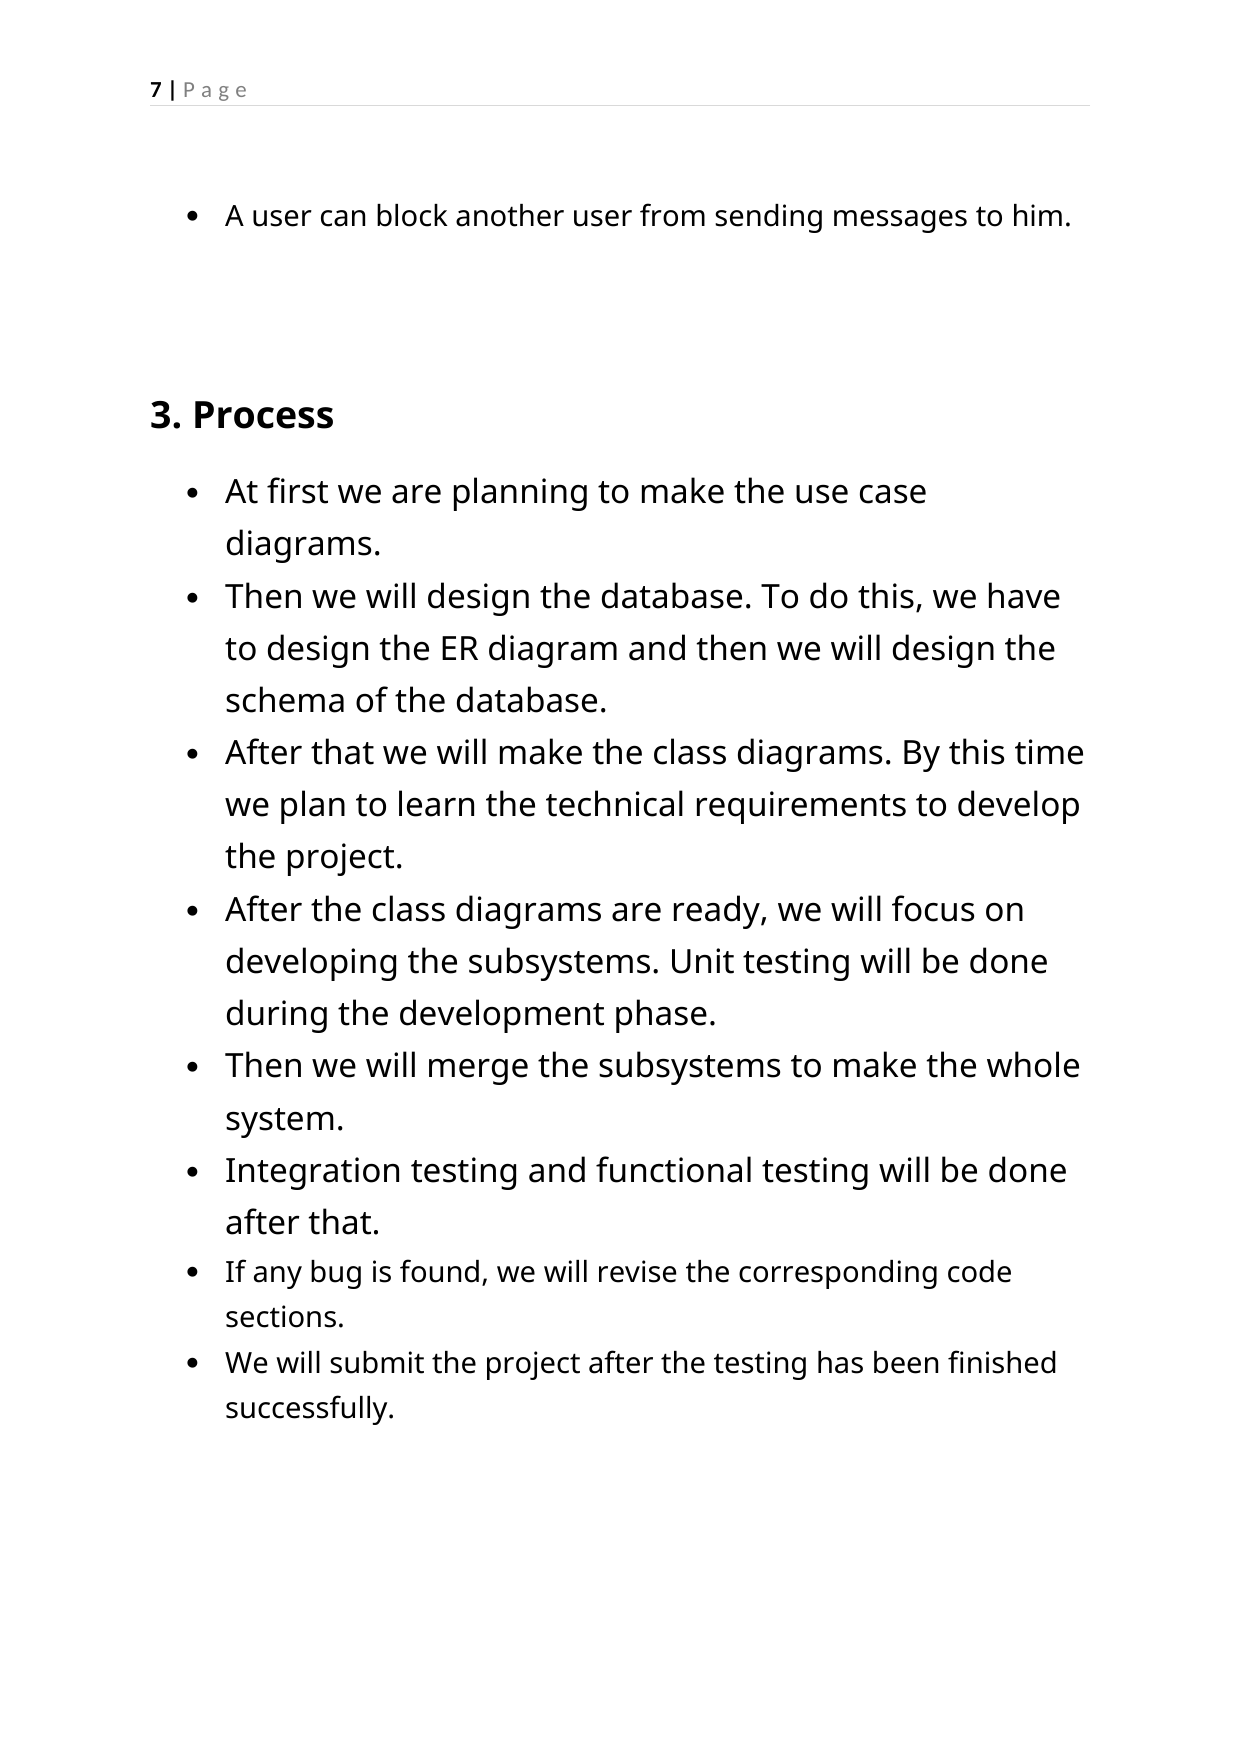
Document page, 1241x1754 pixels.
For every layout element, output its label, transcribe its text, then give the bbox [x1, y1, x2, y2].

list Integration testing and functional testing will be done after that. [187, 1146, 1090, 1244]
text 3. Process [150, 388, 1090, 439]
list Then we will design the database. To do this, we have to design the ER diagram and then we will design the schema of the database. [187, 572, 1090, 722]
list After the class diagrams are ready, we will focus on developing the subsystems. Unit testing will be done during the development phase. [187, 886, 1090, 1035]
list At first we are planning to make the use case diagrams. [187, 468, 1090, 566]
list Then we will merge the subsystems to make the whole system. [187, 1042, 1090, 1140]
list A user can block another user from sending messages to him. [187, 196, 1090, 235]
list We will submit the project after the testing has been finished successfully. [187, 1342, 1090, 1427]
list After that we will make the class diagrams. By this time we plan to learn the technical requirements to develop the project. [187, 729, 1090, 879]
list If any bug is found, we will revise the corresponding code sections. [187, 1251, 1090, 1336]
